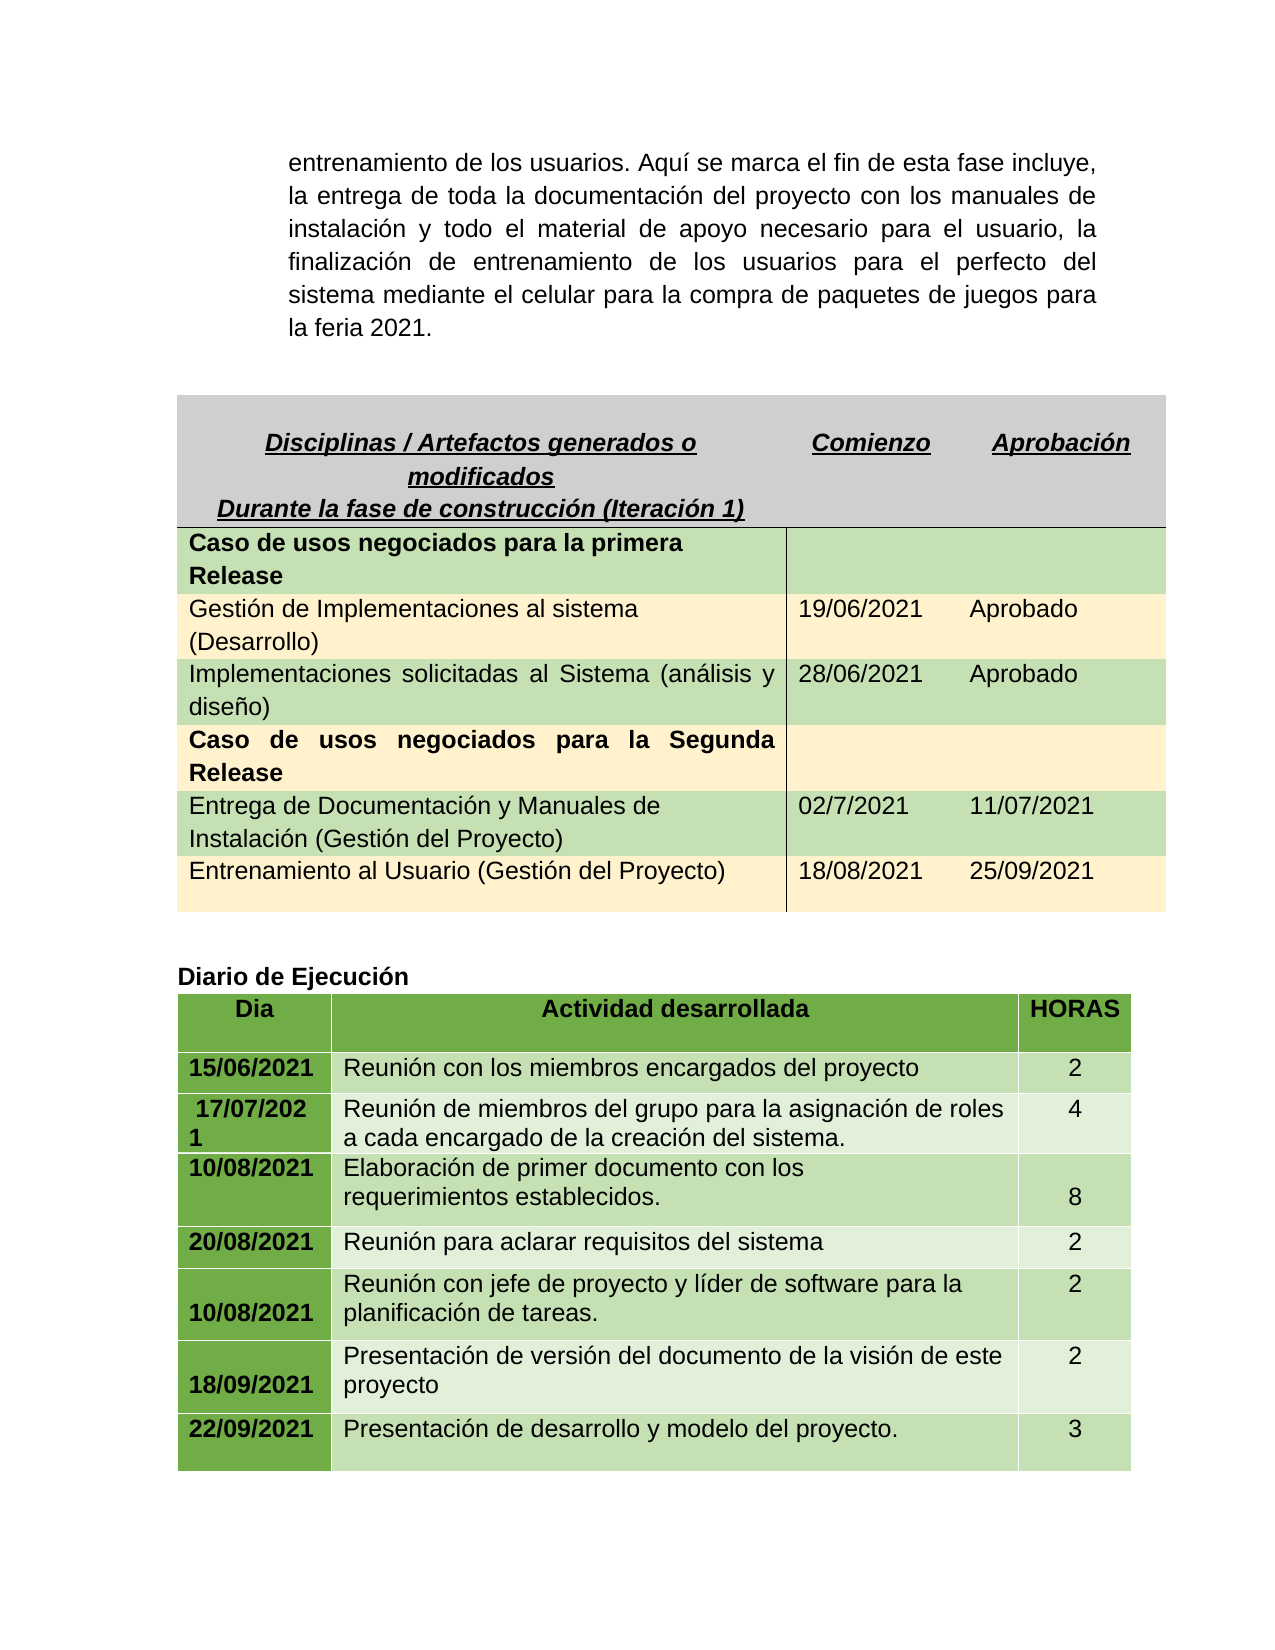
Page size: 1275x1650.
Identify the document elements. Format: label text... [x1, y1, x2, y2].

table_cell Reunión de miembros del grupo para la asignación de roles a cada encargado de la creación del sistema. [332, 1094, 1018, 1152]
table_cell Entrenamiento al Usuario (Gestión del Proyecto) [177, 856, 786, 912]
table_cell 20/08/2021 [178, 1227, 331, 1268]
table_header Comienzo [787, 395, 958, 527]
table_cell Aprobado [958, 659, 1166, 725]
table_cell 11/07/2021 [958, 791, 1166, 856]
table_header Actividad desarrollada [332, 994, 1018, 1052]
subtitle Diario de Ejecución [177, 962, 1098, 990]
table_cell Elaboración de primer documento con los requerimientos establecidos. [332, 1154, 1018, 1226]
table_cell Reunión con jefe de proyecto y líder de software para la planificación de tareas. [332, 1269, 1018, 1340]
table_cell 17/07/2021 [178, 1094, 331, 1152]
table_cell 10/08/2021 [178, 1154, 331, 1226]
table_cell 22/09/2021 [178, 1414, 331, 1471]
table_cell 15/06/2021 [178, 1053, 331, 1093]
table_cell 18/09/2021 [178, 1341, 331, 1413]
table_cell Caso de usos negociados para la primera Release [177, 528, 786, 594]
table_cell 18/08/2021 [787, 856, 958, 912]
table_cell 19/06/2021 [787, 594, 958, 659]
table_cell [958, 528, 1166, 594]
table_cell Presentación de versión del documento de la visión de este proyecto [332, 1341, 1018, 1413]
table_cell [958, 725, 1166, 791]
table_header Aprobación [958, 395, 1166, 527]
table_cell 25/09/2021 [958, 856, 1166, 912]
table_cell 4 [1019, 1094, 1131, 1152]
table_cell 8 [1019, 1154, 1131, 1226]
table_cell 02/7/2021 [787, 791, 958, 856]
table_cell 28/06/2021 [787, 659, 958, 725]
table_header Disciplinas / Artefactos generados o modificados Durante la fase de construcción (Iteración 1) [177, 395, 787, 527]
table_cell 2 [1019, 1053, 1131, 1093]
table_cell 10/08/2021 [178, 1269, 331, 1340]
table_cell Aprobado [958, 594, 1166, 659]
table_cell Implementaciones solicitadas al Sistema (análisis y diseño) [177, 659, 786, 725]
table_cell Gestión de Implementaciones al sistema (Desarrollo) [177, 594, 786, 659]
table_cell Entrega de Documentación y Manuales de Instalación (Gestión del Proyecto) [177, 791, 786, 856]
table_header HORAS [1019, 994, 1131, 1052]
table_cell Reunión para aclarar requisitos del sistema [332, 1227, 1018, 1268]
table_cell 2 [1019, 1227, 1131, 1268]
table_cell 2 [1019, 1269, 1131, 1340]
table_cell Presentación de desarrollo y modelo del proyecto. [332, 1414, 1018, 1471]
table_cell [787, 725, 958, 791]
table_cell 2 [1019, 1341, 1131, 1413]
table_header Dia [178, 994, 331, 1052]
table_cell Caso de usos negociados para la Segunda Release [177, 725, 786, 791]
table_cell 3 [1019, 1414, 1131, 1471]
table_cell Reunión con los miembros encargados del proyecto [332, 1053, 1018, 1093]
table_cell [787, 528, 958, 594]
